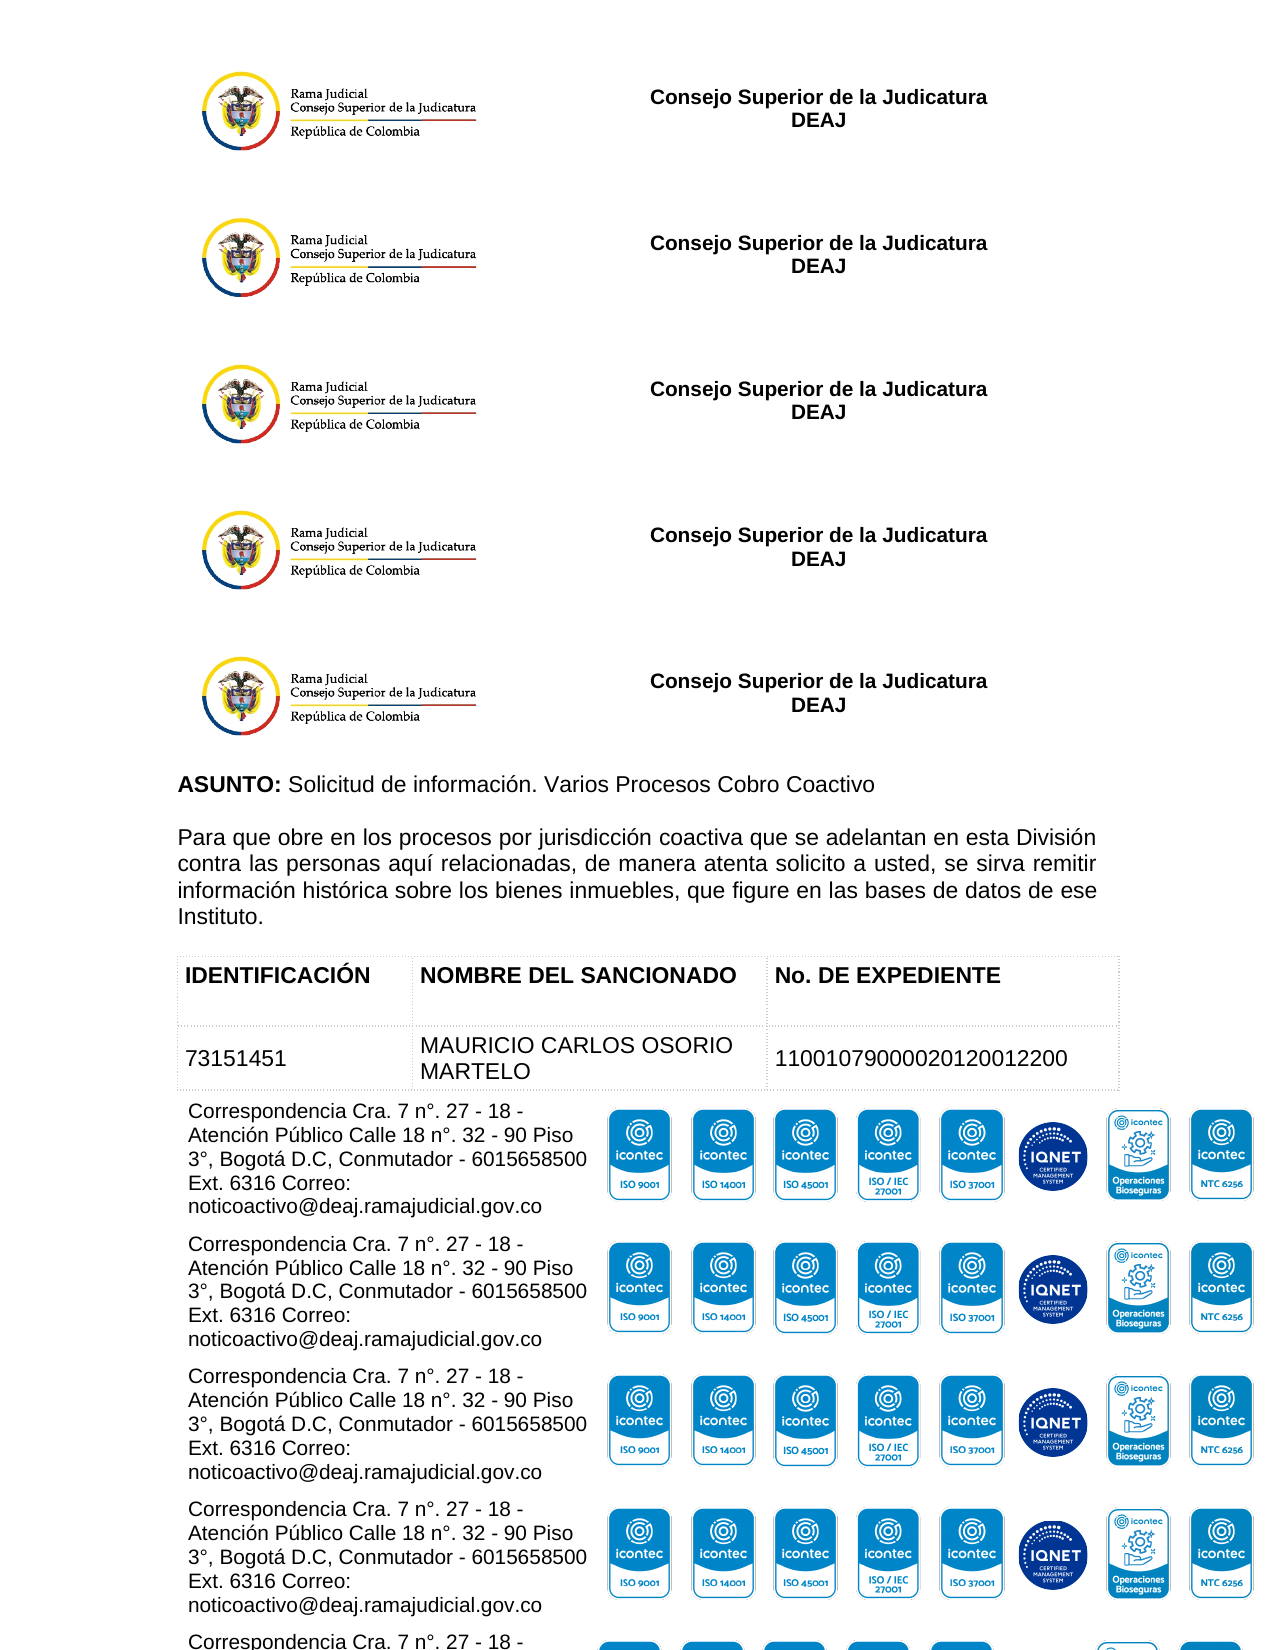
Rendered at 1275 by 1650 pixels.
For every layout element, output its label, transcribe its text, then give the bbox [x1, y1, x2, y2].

picture [1170, 1633, 1250, 1650]
picture [1100, 1644, 1155, 1650]
picture [672, 1633, 752, 1650]
table_cell MAURICIO CARLOS OSORIO MARTELO [413, 1025, 767, 1089]
picture [196, 211, 482, 305]
table_cell 73151451 [177, 1025, 412, 1089]
picture [1098, 1101, 1178, 1208]
picture [1018, 1122, 1088, 1191]
picture [765, 1102, 845, 1209]
picture [1181, 1234, 1261, 1341]
text ASUNTO: Solicitud de información. Varios Procesos Cobro Coactivo [177, 771, 1098, 798]
table_cell 11001079000020120012200 [767, 1025, 1119, 1089]
picture [196, 357, 482, 451]
picture [1181, 1367, 1261, 1474]
picture [196, 503, 482, 597]
picture [1098, 1234, 1178, 1341]
table_header IDENTIFICACIÓN [177, 956, 412, 1025]
picture [600, 1500, 679, 1607]
picture [765, 1235, 845, 1342]
picture [1181, 1101, 1261, 1208]
picture [600, 1367, 679, 1474]
table_header NOMBRE DEL SANCIONADO [413, 956, 767, 1025]
picture [600, 1235, 679, 1341]
picture [848, 1500, 928, 1607]
picture [932, 1235, 1012, 1342]
picture [848, 1235, 928, 1342]
picture [196, 649, 482, 743]
picture [1098, 1500, 1178, 1607]
picture [838, 1633, 918, 1650]
picture [932, 1102, 1012, 1209]
picture [1018, 1521, 1088, 1590]
picture [683, 1101, 763, 1209]
picture [754, 1633, 834, 1650]
picture [600, 1102, 679, 1209]
picture [932, 1500, 1012, 1607]
picture [848, 1102, 928, 1209]
picture [1018, 1388, 1088, 1457]
picture [921, 1633, 1001, 1650]
picture [848, 1367, 928, 1475]
picture [683, 1234, 763, 1341]
picture [765, 1367, 845, 1475]
picture [1098, 1367, 1178, 1474]
picture [932, 1367, 1012, 1474]
table_header No. DE EXPEDIENTE [767, 956, 1119, 1025]
picture [1181, 1500, 1261, 1607]
picture [683, 1500, 763, 1607]
picture [765, 1500, 845, 1607]
picture [589, 1633, 669, 1650]
text Para que obre en los procesos por jurisdicción coactiva que se adelantan en esta División contra las personas aquí relacionadas, de manera atenta solicito a usted, se sirva remitir información histórica sobre los bienes inmuebles, que figure en las bases de datos de ese Instituto. [177, 824, 1098, 929]
picture [1087, 1633, 1167, 1650]
picture [1018, 1255, 1088, 1324]
picture [196, 65, 482, 158]
picture [683, 1367, 763, 1474]
